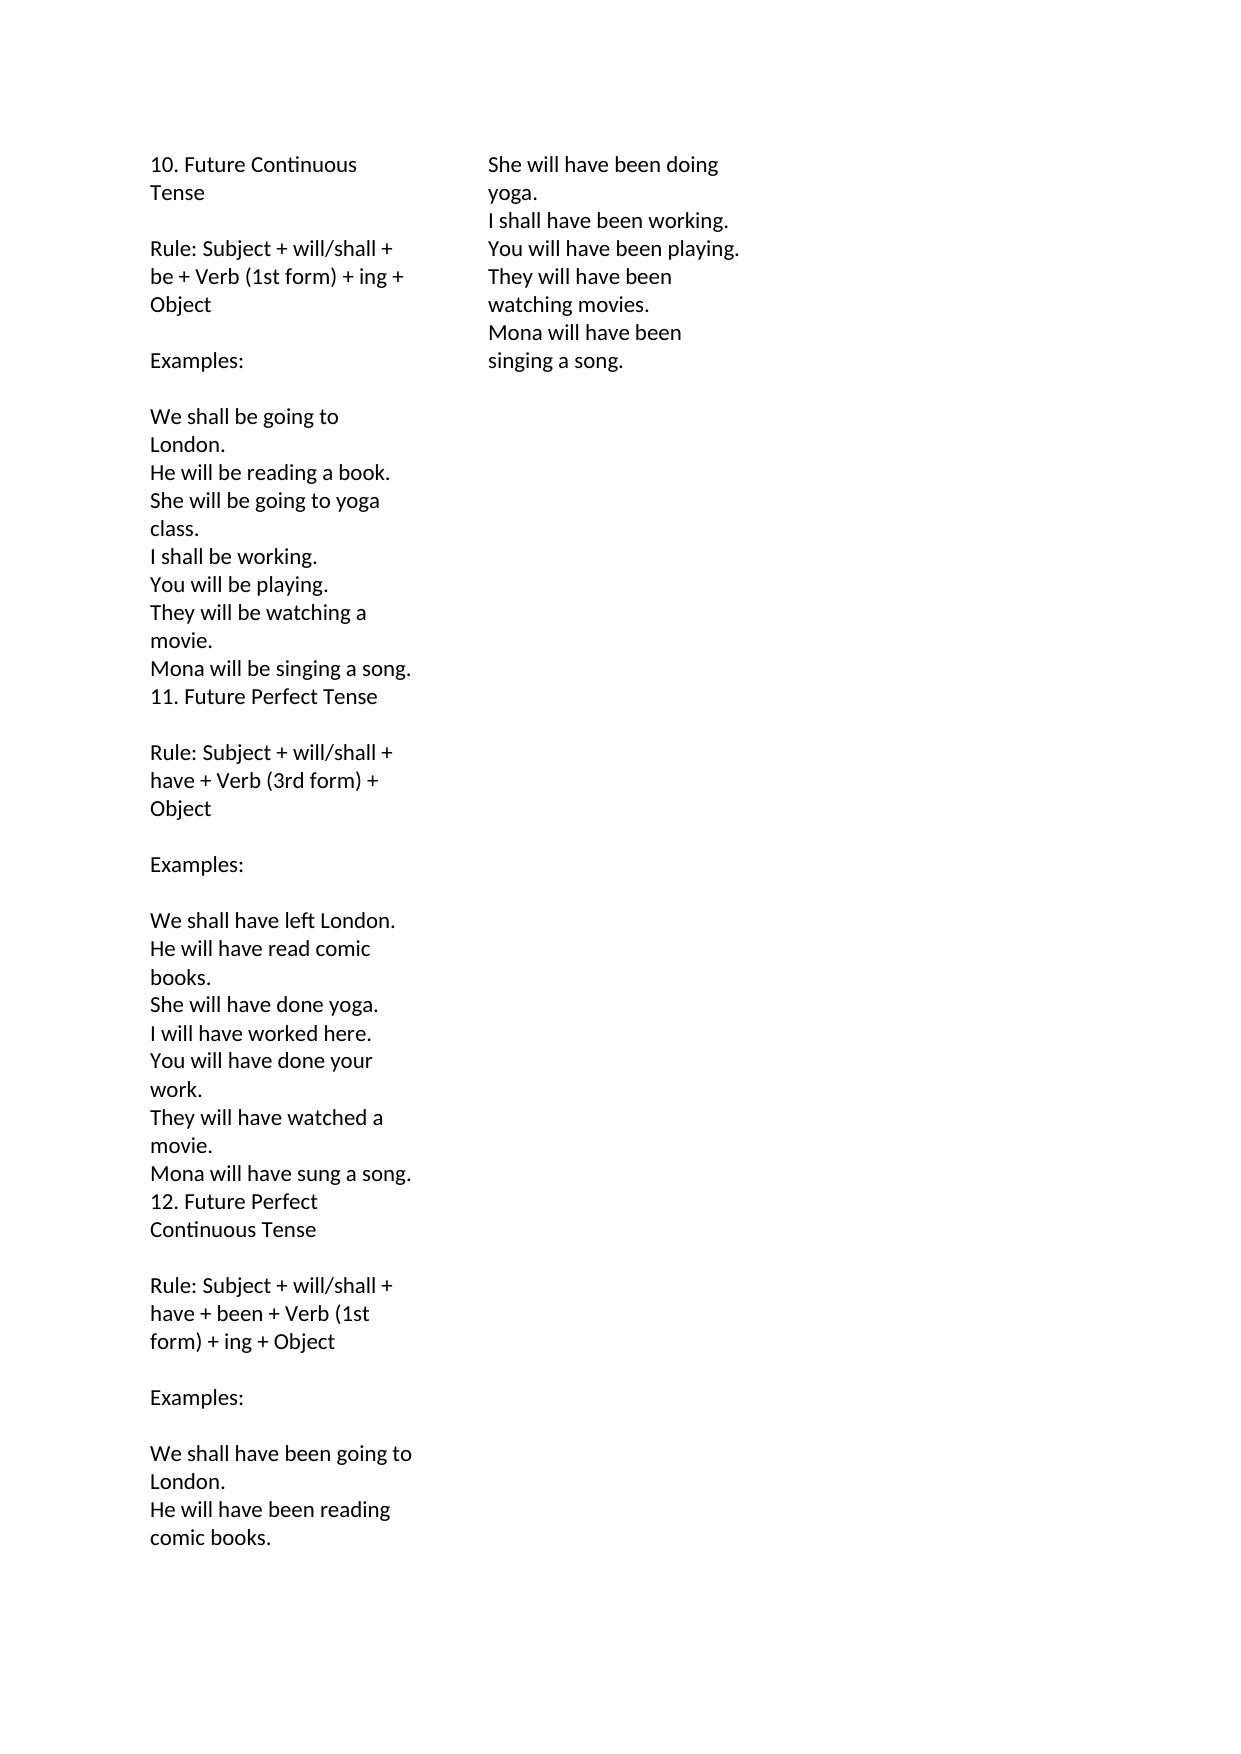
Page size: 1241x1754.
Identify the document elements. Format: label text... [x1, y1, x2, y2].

text We shall have left London. [150, 907, 414, 934]
text You will have done your work. [150, 1047, 414, 1103]
text I will have worked here. [150, 1019, 414, 1047]
text They will have been watching movies. [488, 262, 752, 318]
text She will be going to yoga class. [150, 486, 414, 542]
text He will have read comic books. [150, 934, 414, 991]
text We shall be going to London. [150, 402, 414, 458]
text We shall have been going to London. [150, 1439, 414, 1495]
text She will have been doing yoga. [488, 150, 752, 206]
text Mona will have been singing a song. [488, 318, 752, 374]
text I shall be working. [150, 542, 414, 570]
text Examples: [150, 346, 414, 374]
text Mona will have sung a song. [150, 1159, 414, 1187]
text 10. Future Continuous Tense [150, 150, 414, 206]
text They will be watching a movie. [150, 598, 414, 654]
text Examples: [150, 851, 414, 878]
text Mona will be singing a song. [150, 654, 414, 682]
text Rule: Subject + will/shall + be + Verb (1st form) + ing + Object [150, 234, 414, 318]
text Examples: [150, 1383, 414, 1411]
text He will be reading a book. [150, 458, 414, 486]
text Rule: Subject + will/shall + have + been + Verb (1st form) + ing + Object [150, 1271, 414, 1355]
text You will be playing. [150, 570, 414, 598]
text They will have watched a movie. [150, 1103, 414, 1159]
text Rule: Subject + will/shall + have + Verb (3rd form) + Object [150, 738, 414, 822]
text 12. Future Perfect Continuous Tense [150, 1187, 414, 1243]
text You will have been playing. [488, 234, 752, 262]
text 11. Future Perfect Tense [150, 682, 414, 710]
text He will have been reading comic books. [150, 1495, 414, 1551]
text She will have done yoga. [150, 991, 414, 1019]
text I shall have been working. [488, 206, 752, 234]
